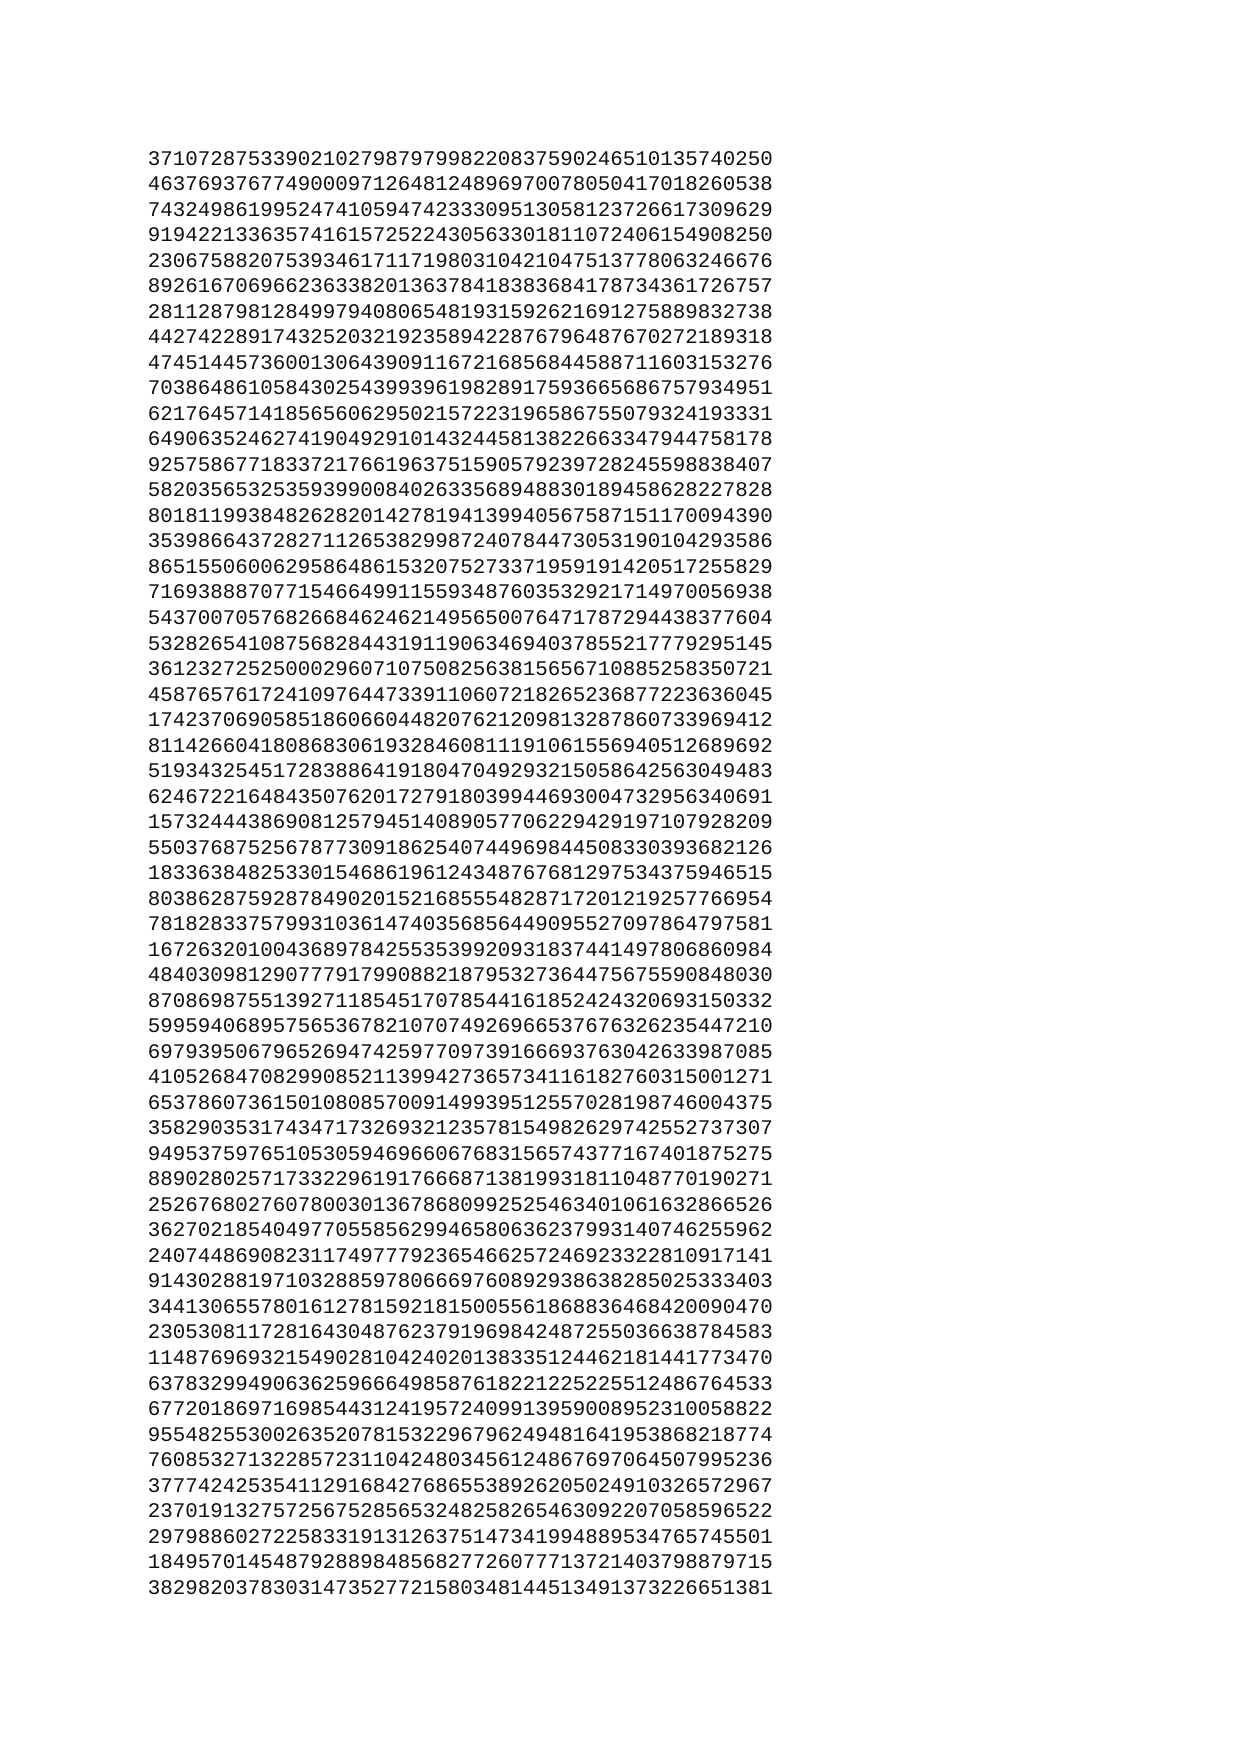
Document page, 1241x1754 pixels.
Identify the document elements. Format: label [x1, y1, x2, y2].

text [148, 148, 1093, 1600]
